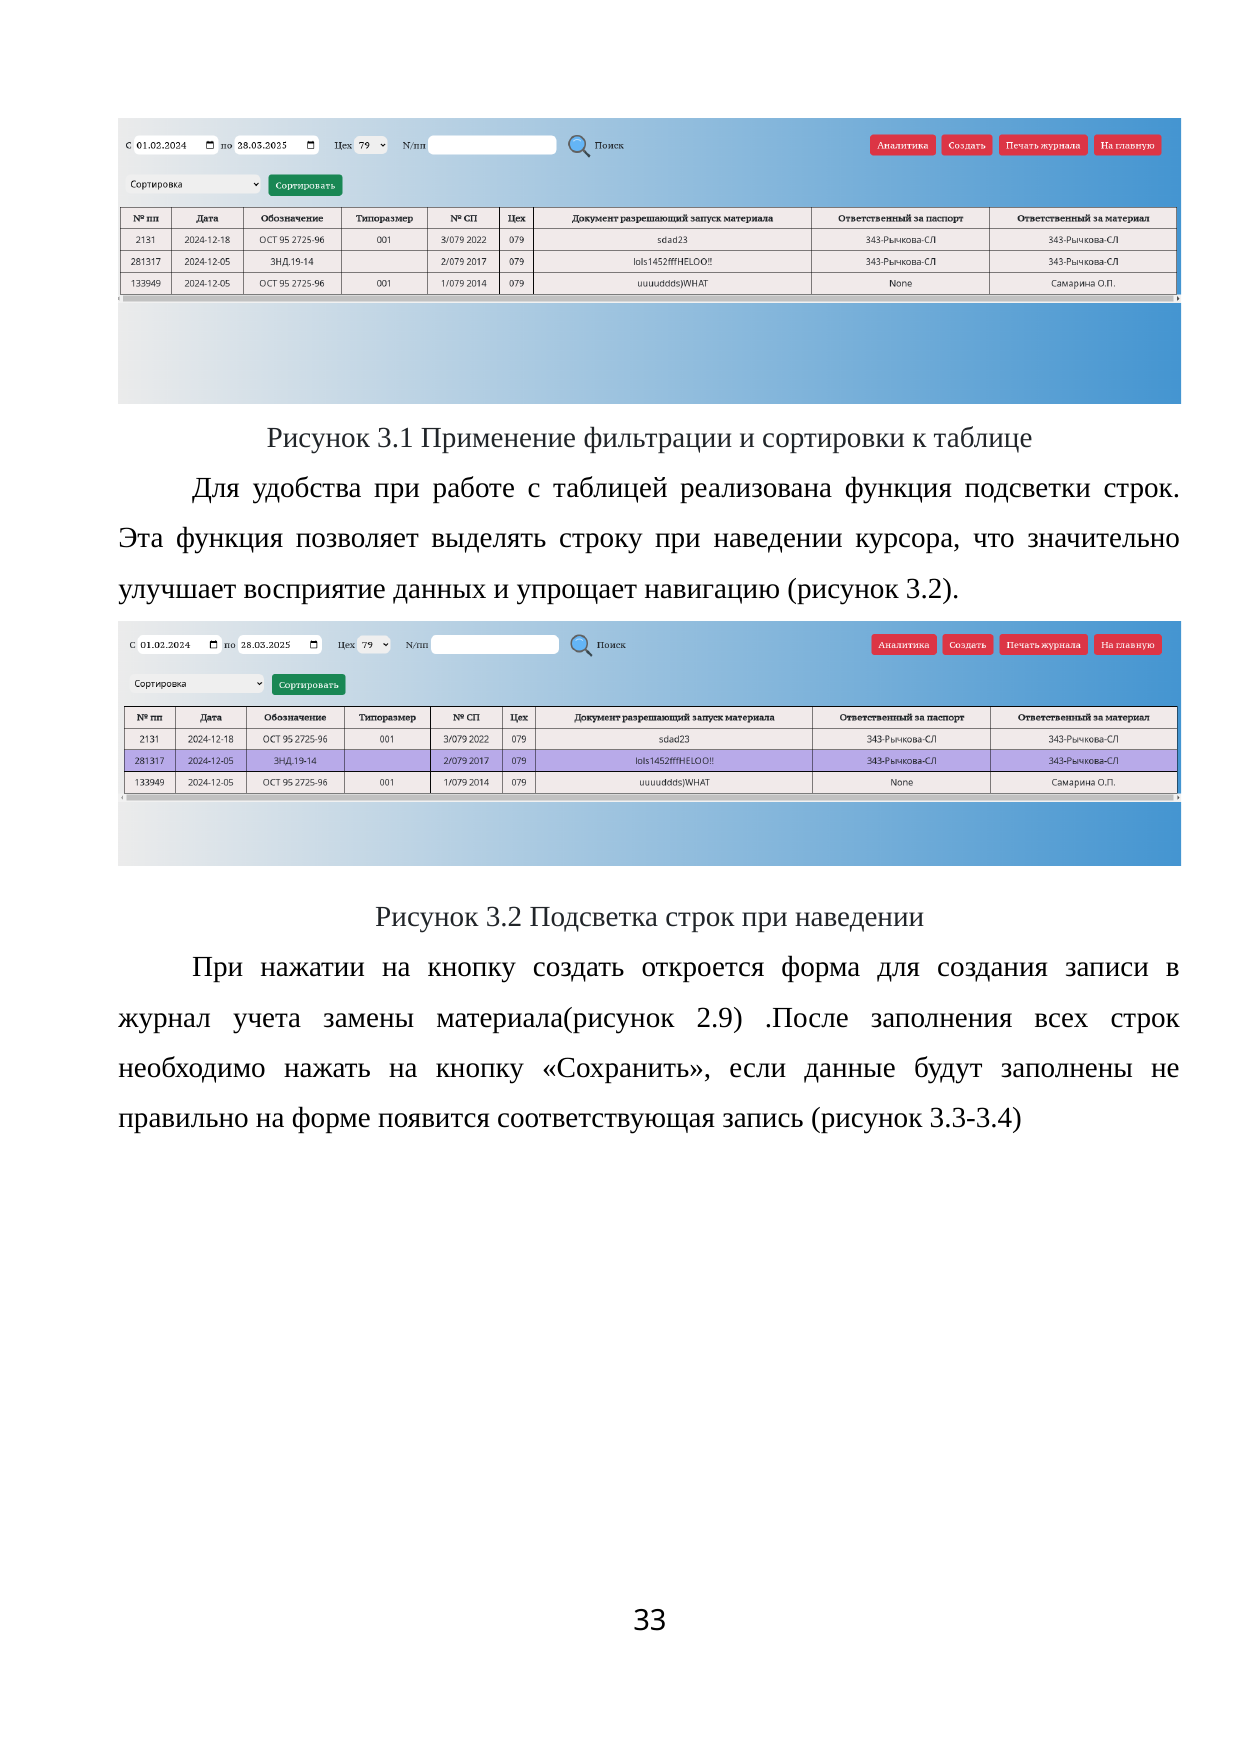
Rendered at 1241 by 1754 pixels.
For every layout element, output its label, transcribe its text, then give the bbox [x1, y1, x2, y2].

text Для удобства при работе с таблицей реализована функция подсветки строк. Эта функция позволяет выделять строку при наведении курсора, что значительно улучшает восприятие данных и упрощает навигацию (рисунок 3.2). [118, 470, 1181, 604]
text Рисунок 3.2 Подсветка строк при наведении [118, 866, 1181, 933]
text Рисунок 3.1 Применение фильтрации и сортировки к таблице [118, 404, 1181, 453]
text При нажатии на кнопку создать откроется форма для создания записи в журнал учета замены материала(рисунок 2.9) .После заполнения всех строк необходимо нажать на кнопку «Сохранить», если данные будут заполнены не правильно на форме появится соответствующая запись (рисунок 3.3-3.4) [118, 949, 1181, 1134]
picture [118, 118, 1182, 404]
picture [118, 621, 1182, 866]
